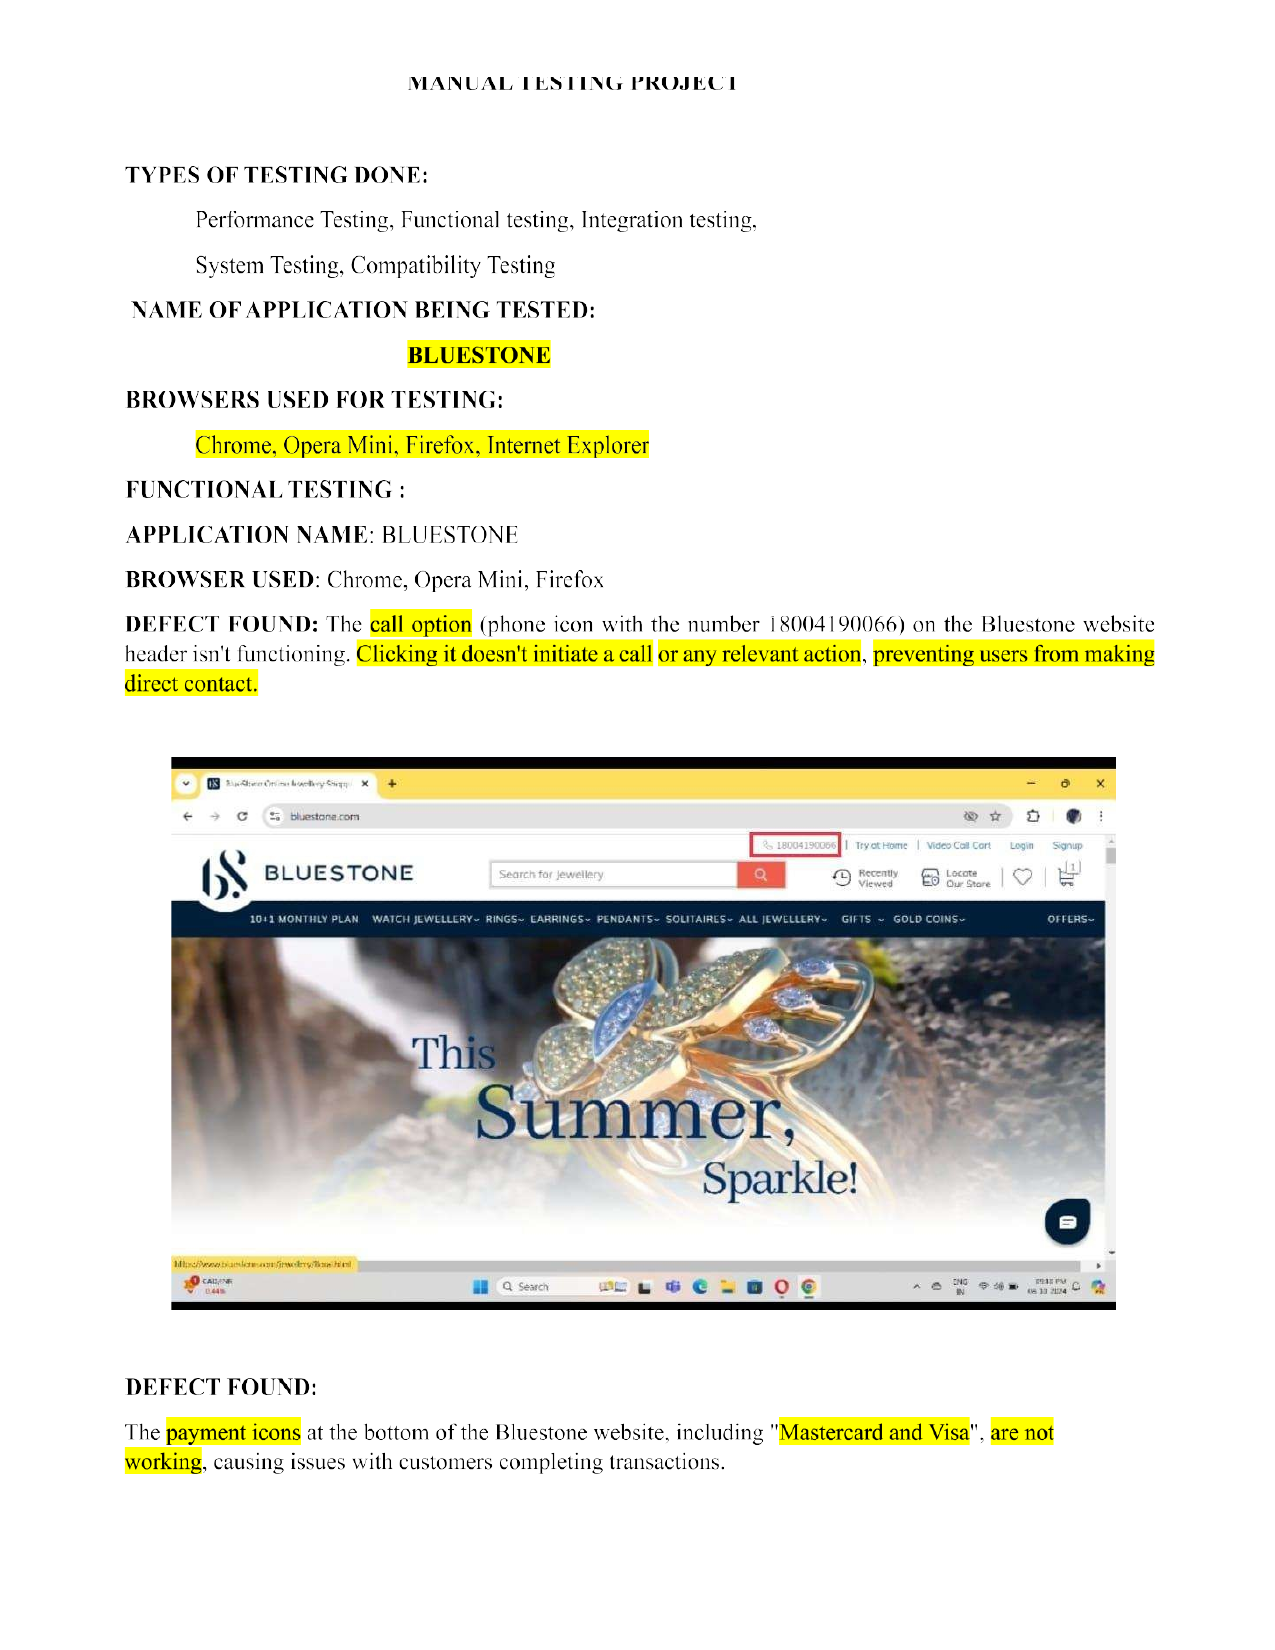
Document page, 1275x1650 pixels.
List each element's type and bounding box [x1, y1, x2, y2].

picture [124, 1417, 1054, 1474]
picture [125, 166, 427, 183]
picture [125, 391, 502, 408]
picture [196, 255, 555, 278]
picture [407, 340, 551, 368]
picture [125, 570, 604, 592]
picture [125, 480, 404, 498]
picture [171, 757, 1116, 1310]
picture [195, 430, 649, 458]
picture [407, 77, 738, 90]
picture [196, 211, 756, 232]
picture [131, 301, 594, 318]
picture [125, 526, 518, 543]
picture [124, 609, 1155, 696]
picture [125, 1378, 316, 1395]
